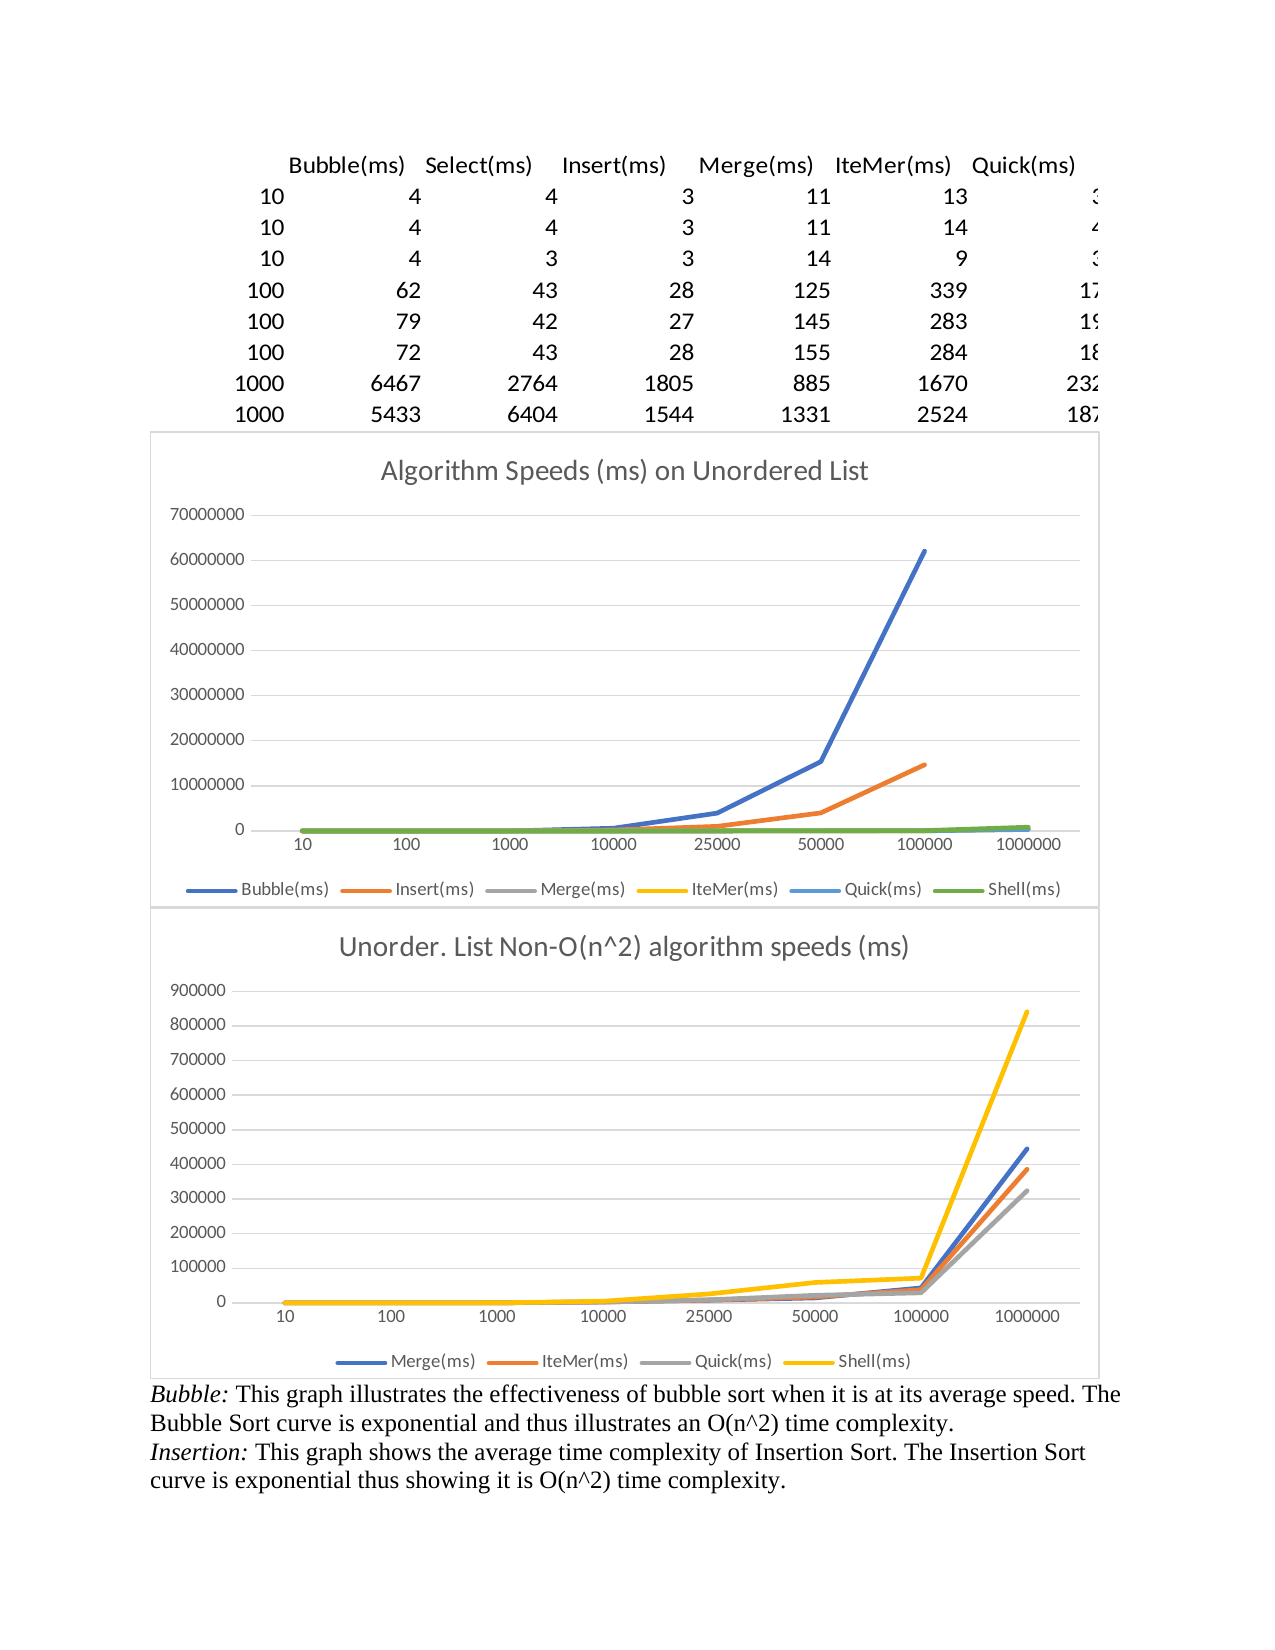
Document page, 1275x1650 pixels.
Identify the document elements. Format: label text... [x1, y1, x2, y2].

text Insertion: This graph shows the average time complexity of Insertion Sort. The Insertion Sort curve is exponential thus showing it is O(n^2) time complexity. [150, 1437, 1125, 1494]
text Bubble: This graph illustrates the effectiveness of bubble sort when it is at its average speed. The Bubble Sort curve is exponential and thus illustrates an O(n^2) time complexity. [150, 1379, 1125, 1437]
